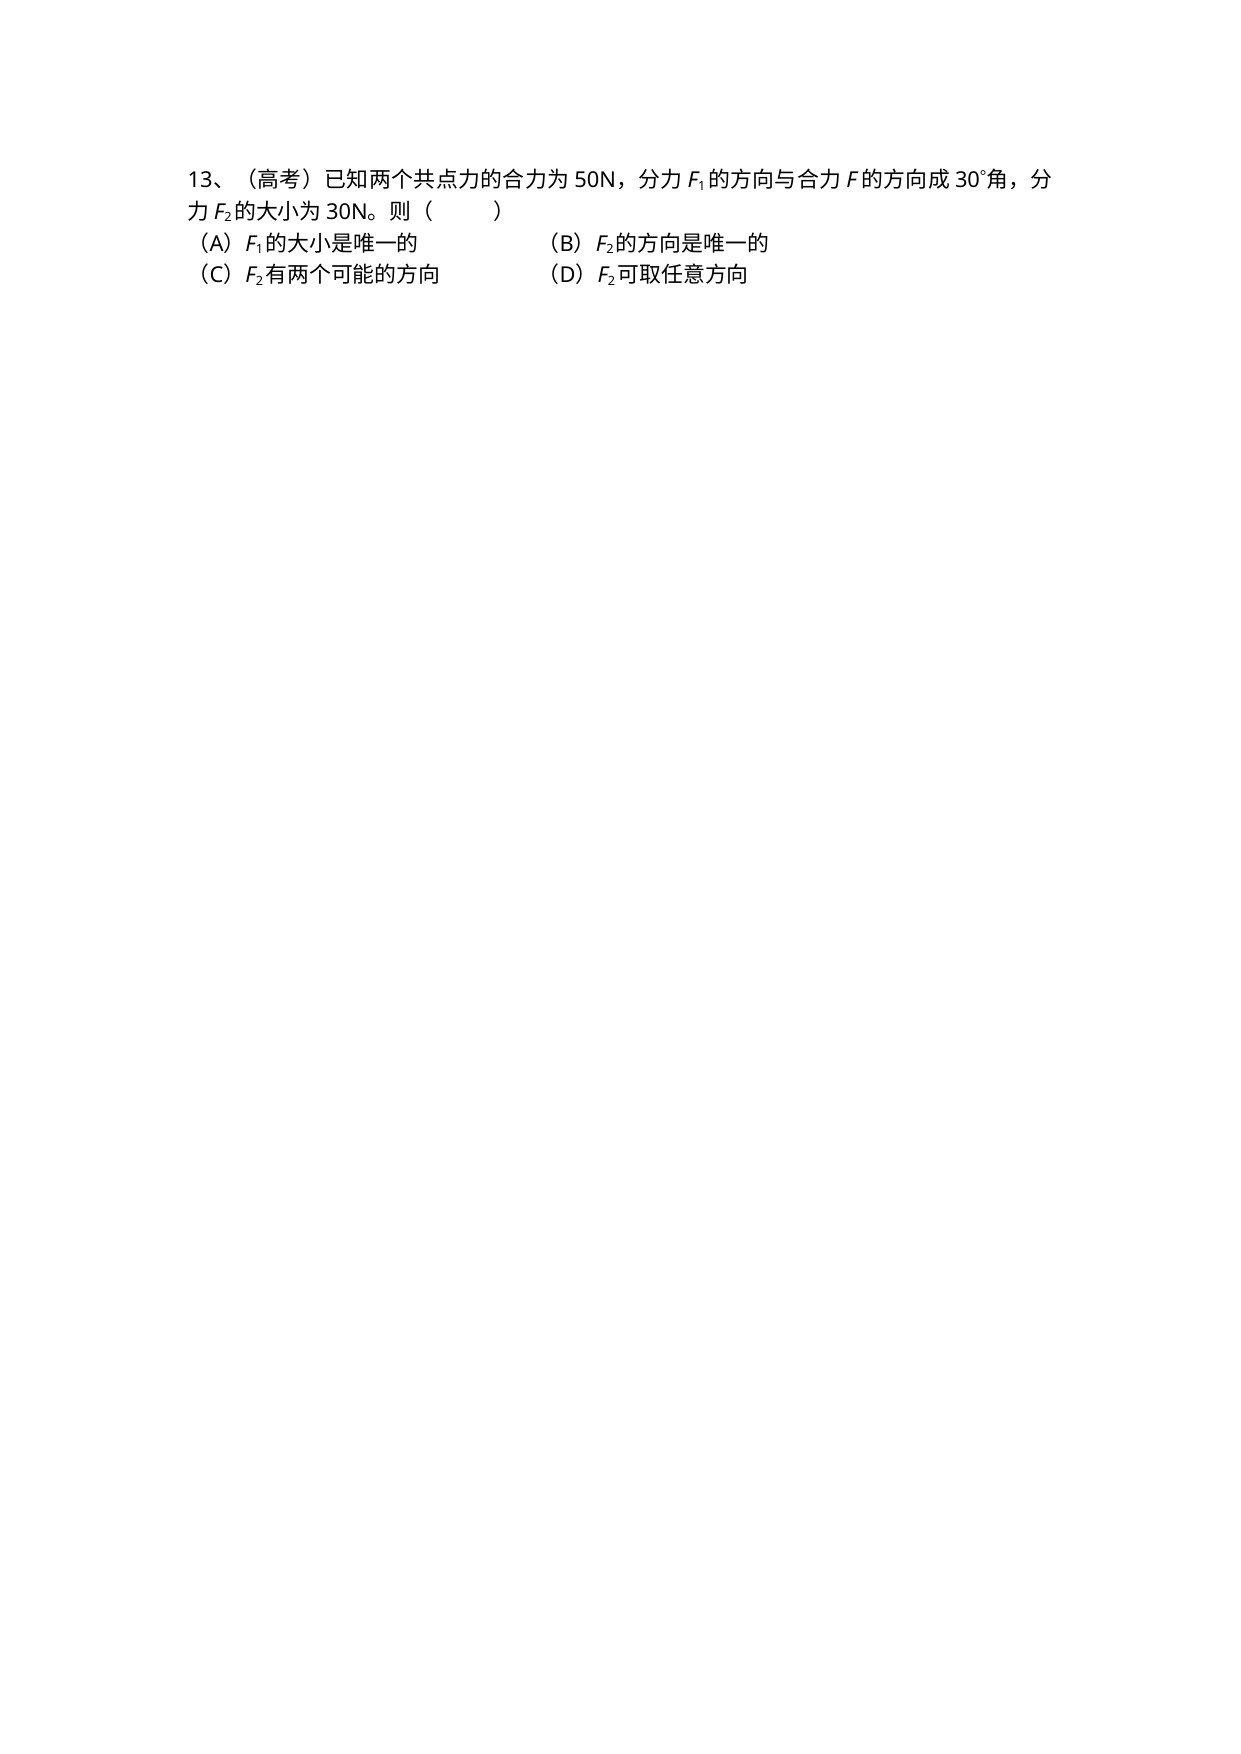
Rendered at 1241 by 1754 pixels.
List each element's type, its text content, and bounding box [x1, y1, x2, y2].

text （A）F1的大小是唯一的 （B）F2的方向是唯一的 [187, 226, 1042, 257]
text 13、（高考）已知两个共点力的合力为50N，分力F1的方向与合力F的方向成30角，分力F2的大小为30N。则（ ） [187, 162, 1053, 226]
text （C）F2有两个可能的方向 （D）F2可取任意方向 [187, 257, 1042, 289]
